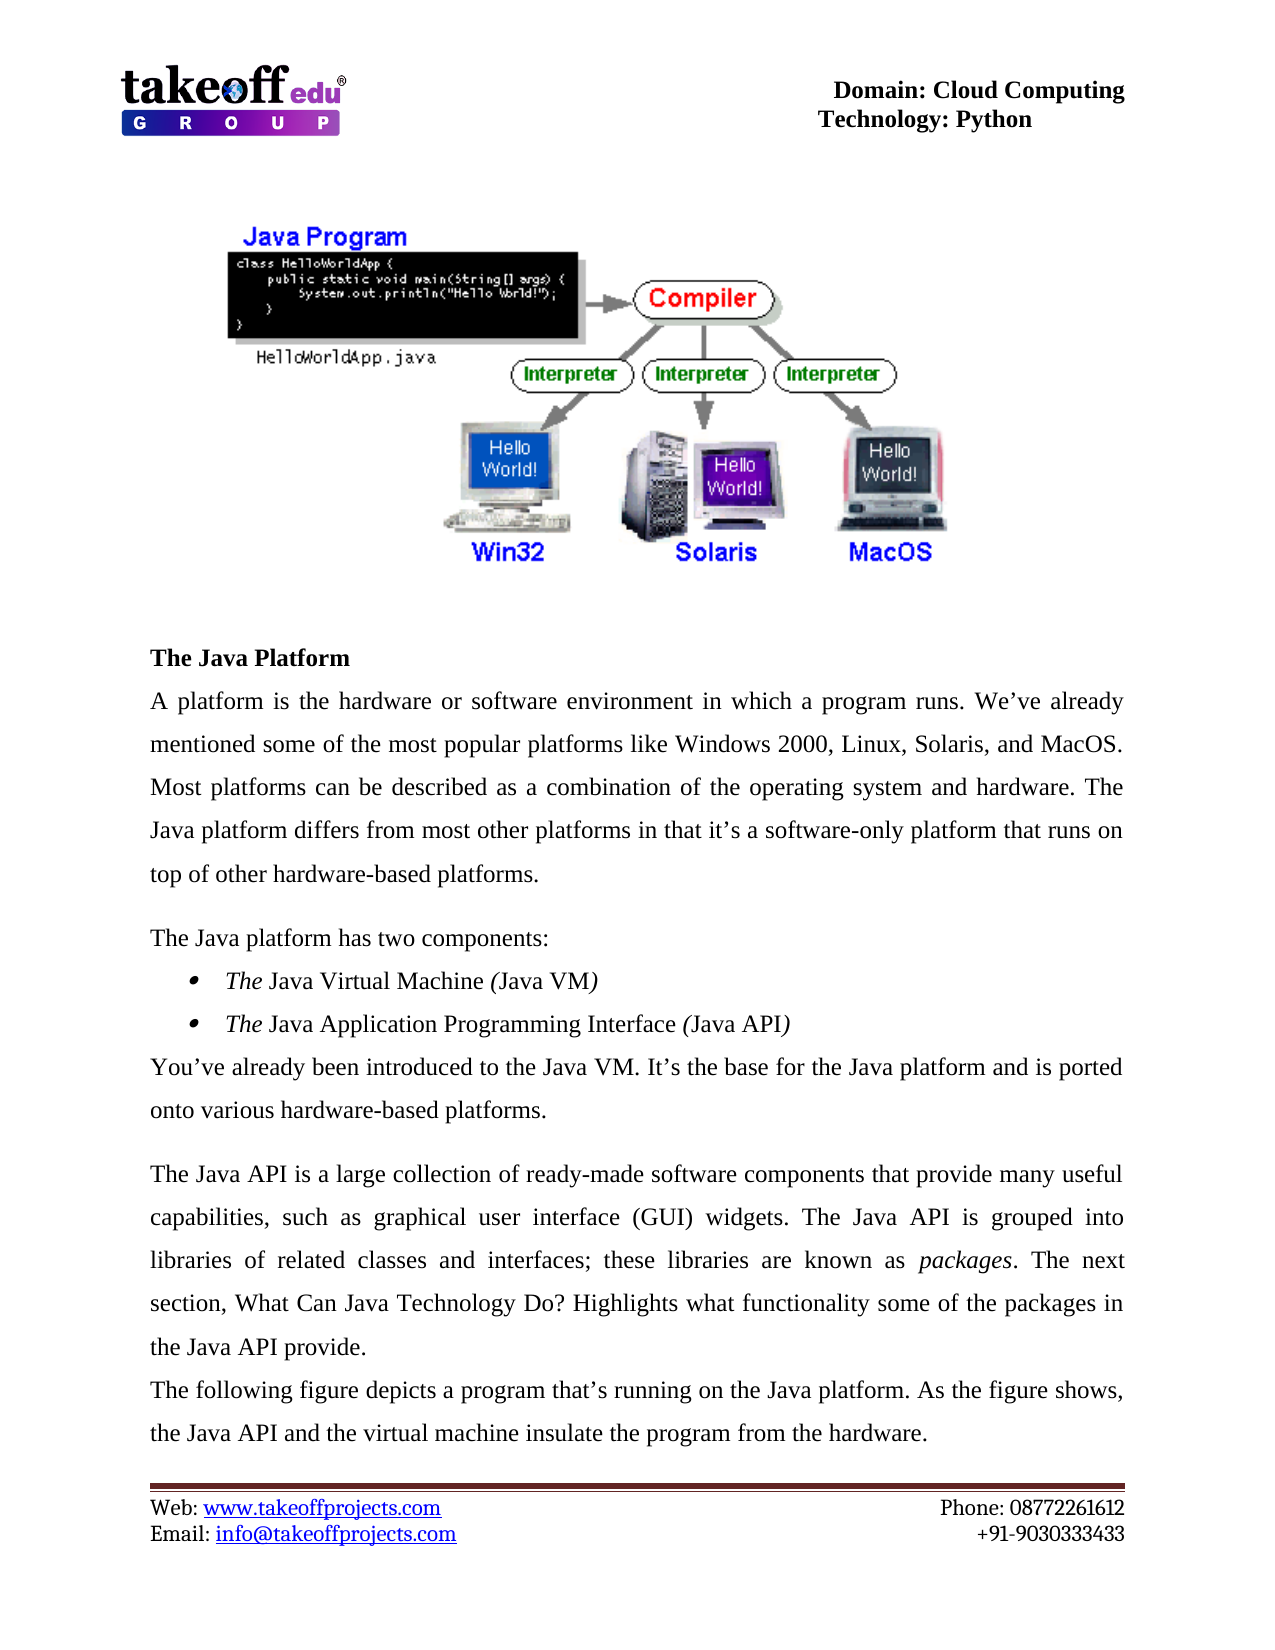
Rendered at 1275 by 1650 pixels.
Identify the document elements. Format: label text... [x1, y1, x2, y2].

list The Java Virtual Machine (Java VM) [187, 966, 1125, 994]
text The following figure depicts a program that’s running on the Java platform. As the figure shows, the Java API and the virtual machine insulate the program from the hardware. [150, 1375, 1125, 1447]
text A platform is the hardware or software environment in which a program runs. We’ve already mentioned some of the most popular platforms like Windows 2000, Linux, Solaris, and MacOS. Most platforms can be described as a combination of the operating system and hardware. The Java platform differs from most other platforms in that it’s a software-only platform that runs on top of other hardware-based platforms. [150, 686, 1125, 887]
picture [118, 60, 349, 146]
text The Java platform has two components: [150, 923, 1125, 951]
text The Java API is a large collection of ready-made software components that provide many useful capabilities, such as graphical user interface (GUI) widgets. The Java API is grouped into libraries of related classes and interfaces; these libraries are known as packages. The next section, What Can Java Technology Do? Highlights what functionality some of the packages in the Java API provide. [150, 1159, 1125, 1360]
text You’ve already been introduced to the Java VM. It’s the base for the Java platform and is ported onto various hardware-based platforms. [150, 1052, 1125, 1124]
list The Java Application Programming Interface (Java API) [187, 1009, 1125, 1038]
picture [225, 224, 952, 566]
subtitle The Java Platform [150, 643, 1125, 672]
